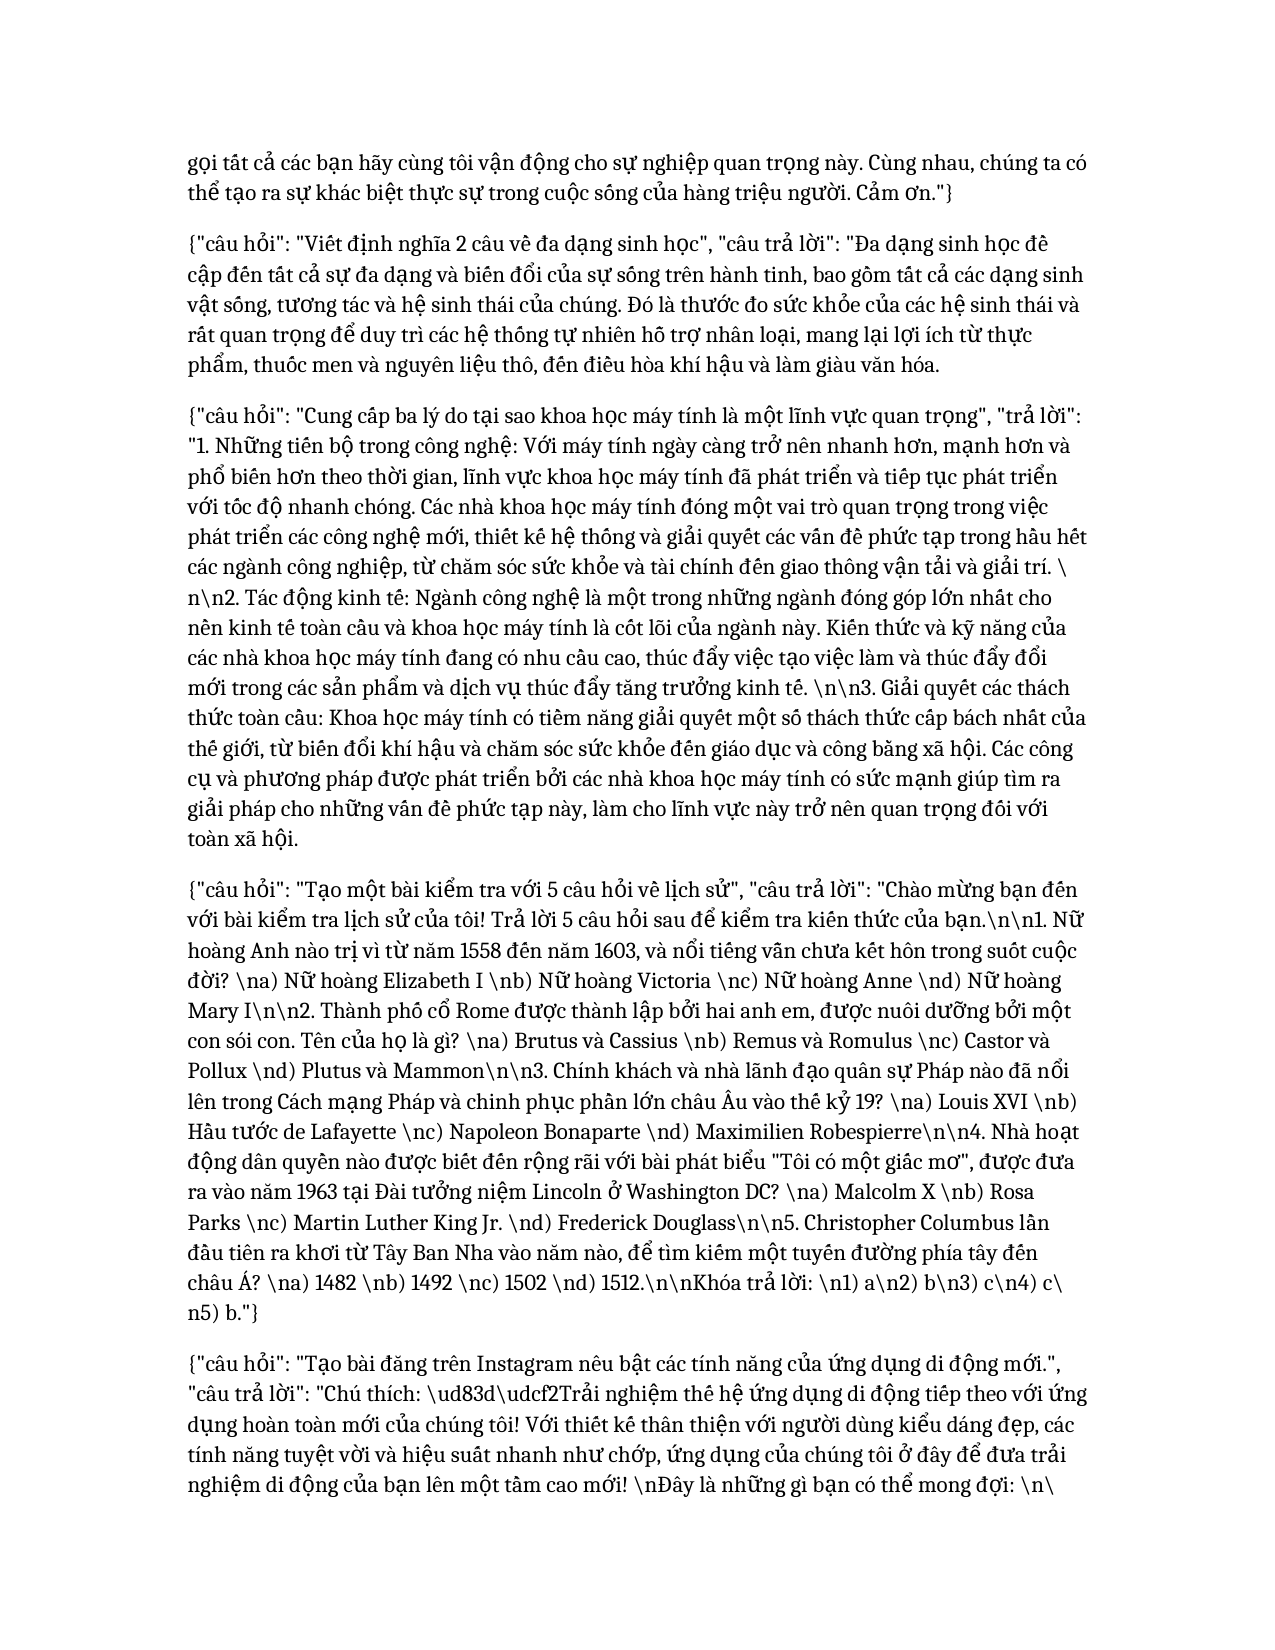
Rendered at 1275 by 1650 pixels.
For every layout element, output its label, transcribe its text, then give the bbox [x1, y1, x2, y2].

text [187, 150, 1087, 207]
text {"câu hỏi": "Viết định nghĩa 2 câu về đa dạng sinh học", "câu trả lời": "Đa dạng sinh học đề cập đến tất cả sự đa dạng và biến đổi của sự sống trên hành tinh, bao gồm tất cả các dạng sinh vật sống, tương tác và hệ sinh thái của chúng. Đó là thước đo sức khỏe của các hệ sinh thái và rất quan trọng để duy trì các hệ thống tự nhiên hỗ trợ nhân loại, mang lại lợi ích từ thực phẩm, thuốc men và nguyên liệu thô, đến điều hòa khí hậu và làm giàu văn hóa. [187, 231, 1087, 378]
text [187, 1351, 1087, 1498]
text {"câu hỏi": "Tạo một bài kiểm tra với 5 câu hỏi về lịch sử", "câu trả lời": "Chào mừng bạn đến với bài kiểm tra lịch sử của tôi! Trả lời 5 câu hỏi sau để kiểm tra kiến thức của bạn.\n\n1. Nữ hoàng Anh nào trị vì từ năm 1558 đến năm 1603, và nổi tiếng vẫn chưa kết hôn trong suốt cuộc đời? \na) Nữ hoàng Elizabeth I \nb) Nữ hoàng Victoria \nc) Nữ hoàng Anne \nd) Nữ hoàng Mary I\n\n2. Thành phố cổ Rome được thành lập bởi hai anh em, được nuôi dưỡng bởi một con sói con. Tên của họ là gì? \na) Brutus và Cassius \nb) Remus và Romulus \nc) Castor và Pollux \nd) Plutus và Mammon\n\n3. Chính khách và nhà lãnh đạo quân sự Pháp nào đã nổi lên trong Cách mạng Pháp và chinh phục phần lớn châu Âu vào thế kỷ 19? \na) Louis XVI \nb) Hầu tước de Lafayette \nc) Napoleon Bonaparte \nd) Maximilien Robespierre\n\n4. Nhà hoạt động dân quyền nào được biết đến rộng rãi với bài phát biểu "Tôi có một giấc mơ", được đưa ra vào năm 1963 tại Đài tưởng niệm Lincoln ở Washington DC? \na) Malcolm X \nb) Rosa Parks \nc) Martin Luther King Jr. \nd) Frederick Douglass\n\n5. Christopher Columbus lần đầu tiên ra khơi từ Tây Ban Nha vào năm nào, để tìm kiếm một tuyến đường phía tây đến châu Á? \na) 1482 \nb) 1492 \nc) 1502 \nd) 1512.\n\nKhóa trả lời: \n1) a\n2) b\n3) c\n4) c\n5) b."} [187, 877, 1087, 1326]
text {"câu hỏi": "Cung cấp ba lý do tại sao khoa học máy tính là một lĩnh vực quan trọng", "trả lời": "1. Những tiến bộ trong công nghệ: Với máy tính ngày càng trở nên nhanh hơn, mạnh hơn và phổ biến hơn theo thời gian, lĩnh vực khoa học máy tính đã phát triển và tiếp tục phát triển với tốc độ nhanh chóng. Các nhà khoa học máy tính đóng một vai trò quan trọng trong việc phát triển các công nghệ mới, thiết kế hệ thống và giải quyết các vấn đề phức tạp trong hầu hết các ngành công nghiệp, từ chăm sóc sức khỏe và tài chính đến giao thông vận tải và giải trí. \n\n2. Tác động kinh tế: Ngành công nghệ là một trong những ngành đóng góp lớn nhất cho nền kinh tế toàn cầu và khoa học máy tính là cốt lõi của ngành này. Kiến thức và kỹ năng của các nhà khoa học máy tính đang có nhu cầu cao, thúc đẩy việc tạo việc làm và thúc đẩy đổi mới trong các sản phẩm và dịch vụ thúc đẩy tăng trưởng kinh tế. \n\n3. Giải quyết các thách thức toàn cầu: Khoa học máy tính có tiềm năng giải quyết một số thách thức cấp bách nhất của thế giới, từ biến đổi khí hậu và chăm sóc sức khỏe đến giáo dục và công bằng xã hội. Các công cụ và phương pháp được phát triển bởi các nhà khoa học máy tính có sức mạnh giúp tìm ra giải pháp cho những vấn đề phức tạp này, làm cho lĩnh vực này trở nên quan trọng đối với toàn xã hội. [187, 403, 1087, 852]
